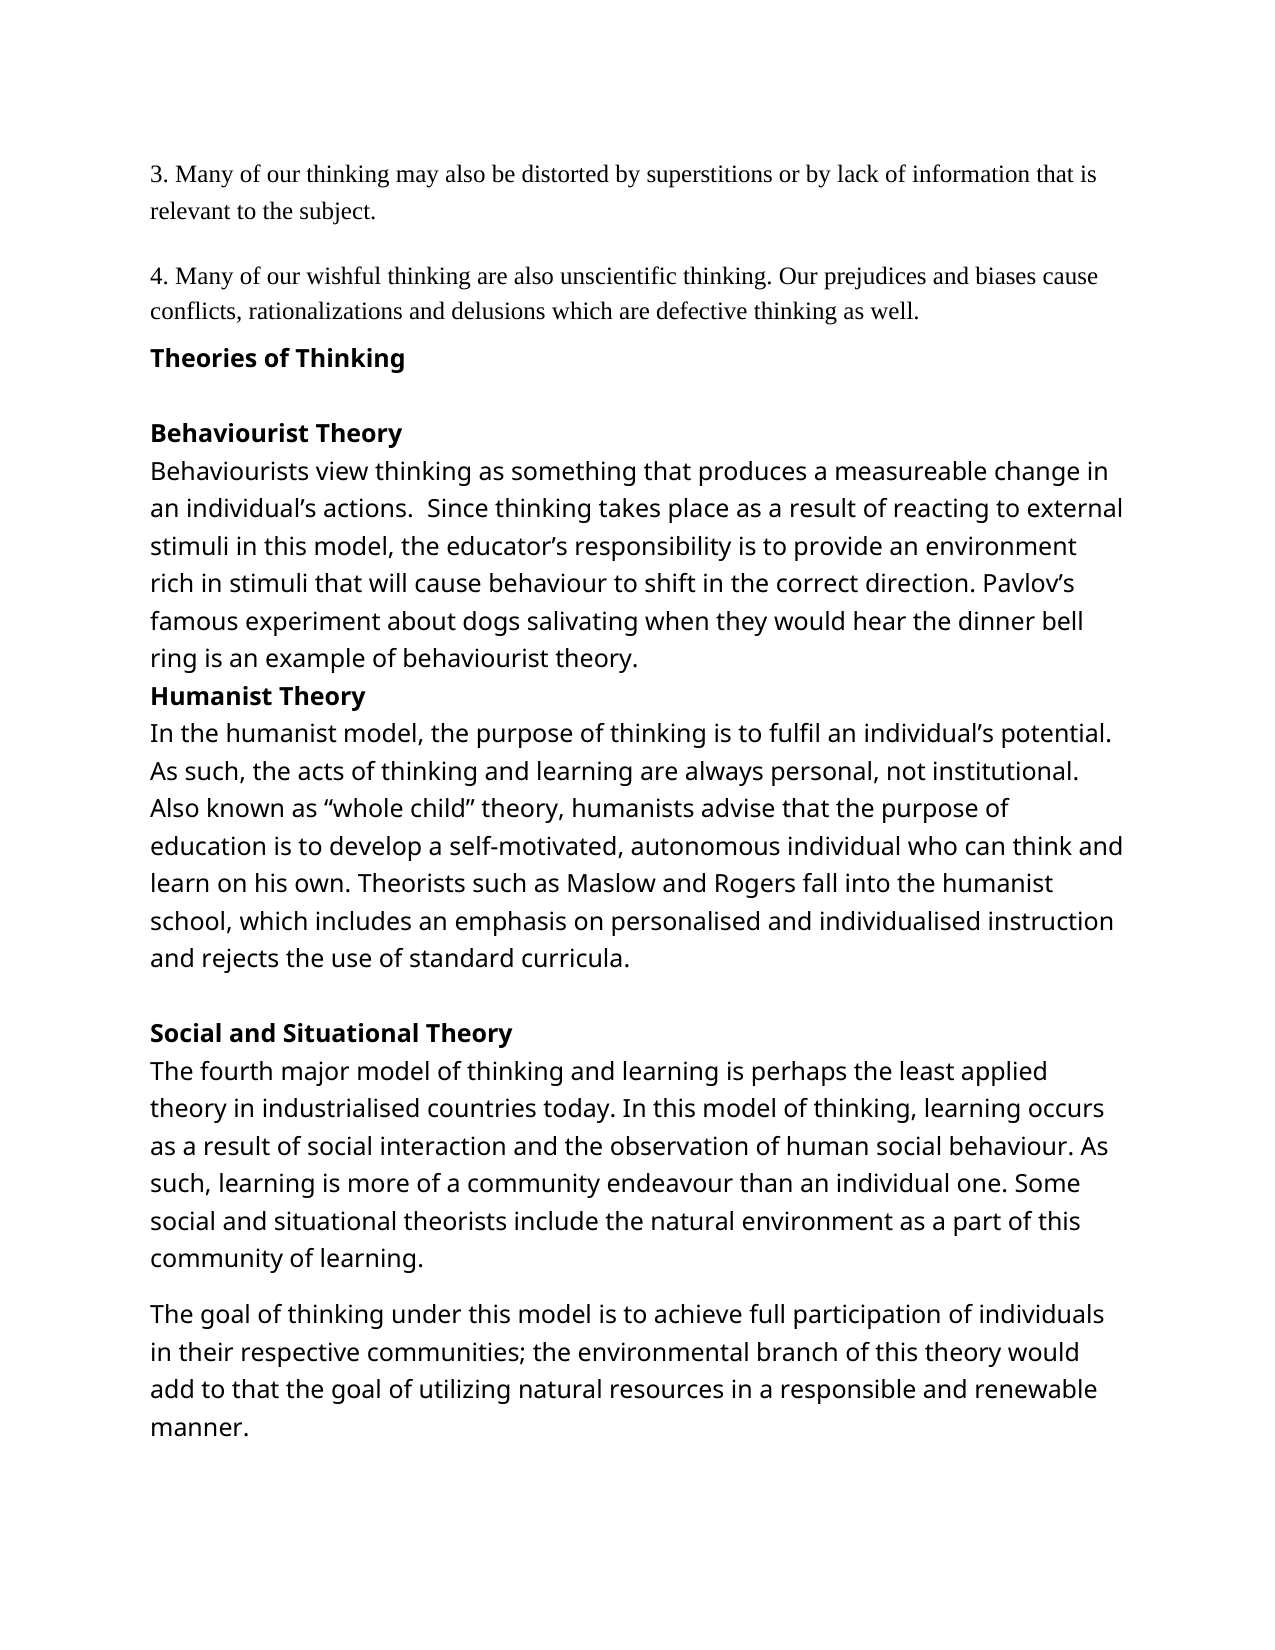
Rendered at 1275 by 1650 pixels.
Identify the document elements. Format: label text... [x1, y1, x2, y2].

text 3. Many of our thinking may also be distorted by superstitions or by lack of information that is relevant to the subject. [150, 150, 1125, 225]
text Theories of Thinking [150, 337, 1125, 375]
text Social and Situational Theory The fourth major model of thinking and learning is perhaps the least applied theory in industrialised countries today. In this model of thinking, learning occurs as a result of social interaction and the observation of human social behaviour. As such, learning is more of a community endeavour than an individual one. Some social and situational theorists include the natural environment as a part of this community of learning. [150, 1012, 1125, 1275]
text The goal of thinking under this model is to achieve full participation of individuals in their respective communities; the environmental branch of this theory would add to that the goal of utilizing natural resources in a responsible and renewable manner. [150, 1294, 1125, 1444]
text 4. Many of our wishful thinking are also unscientific thinking. Our prejudices and biases cause conflicts, rationalizations and delusions which are defective thinking as well. [150, 255, 1125, 325]
text Humanist Theory In the humanist model, the purpose of thinking is to fulfil an individual’s potential. As such, the acts of thinking and learning are always personal, not institutional. Also known as “whole child” theory, humanists advise that the purpose of education is to develop a self-motivated, autonomous individual who can think and learn on his own. Theorists such as Maslow and Rogers fall into the humanist school, which includes an emphasis on personalised and individualised instruction and rejects the use of standard curricula. [150, 675, 1125, 975]
text Behaviourist Theory Behaviourists view thinking as something that produces a measureable change in an individual’s actions. Since thinking takes place as a result of reacting to external stimuli in this model, the educator’s responsibility is to provide an environment rich in stimuli that will cause behaviour to shift in the correct direction. Pavlov’s famous experiment about dogs salivating when they would hear the dinner bell ring is an example of behaviourist theory. [150, 412, 1125, 675]
